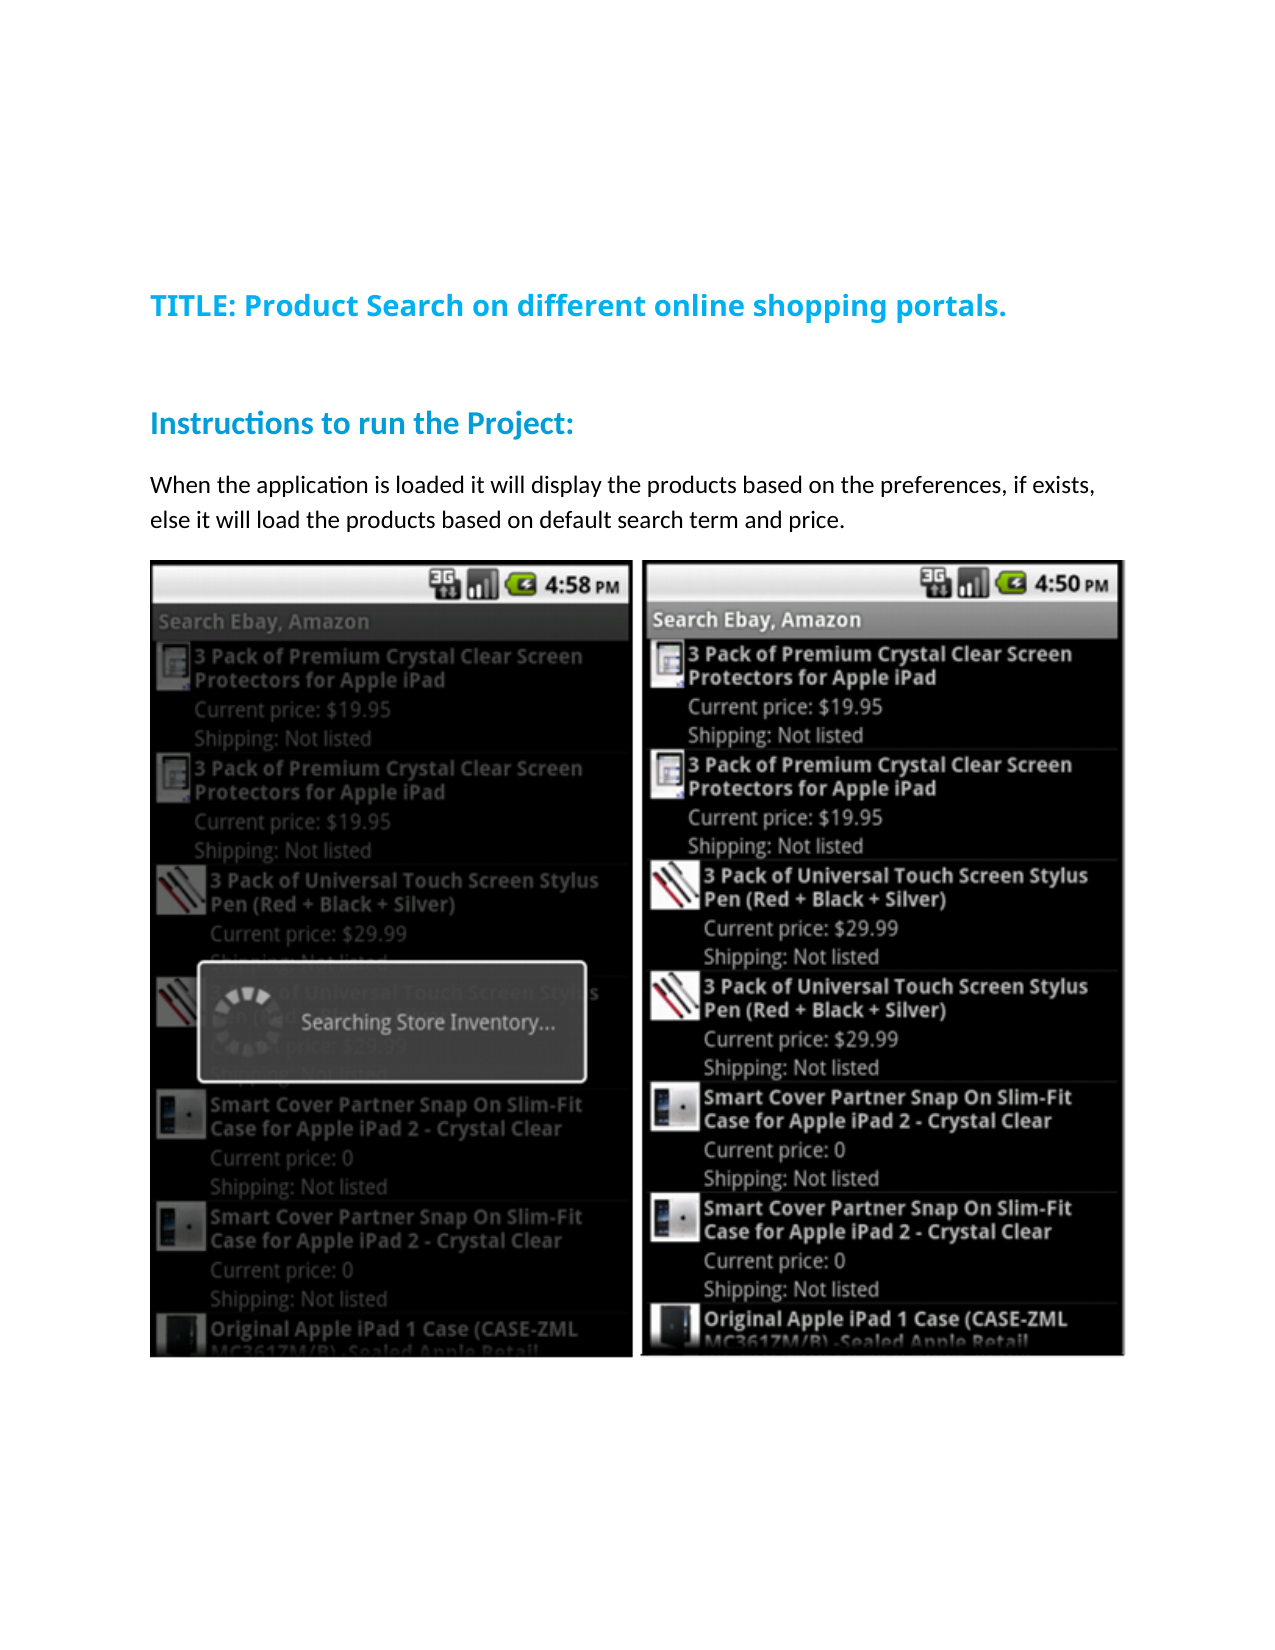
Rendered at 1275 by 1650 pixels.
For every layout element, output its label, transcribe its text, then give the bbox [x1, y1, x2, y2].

text Instructions to run the Project: [150, 402, 1125, 442]
text When the application is loaded it will display the products based on the preferences, if exists, else it will load the products based on default search term and price. [150, 469, 1125, 535]
text TITLE: Product Search on different online shopping portals. [150, 285, 1125, 325]
picture [150, 560, 1127, 1359]
